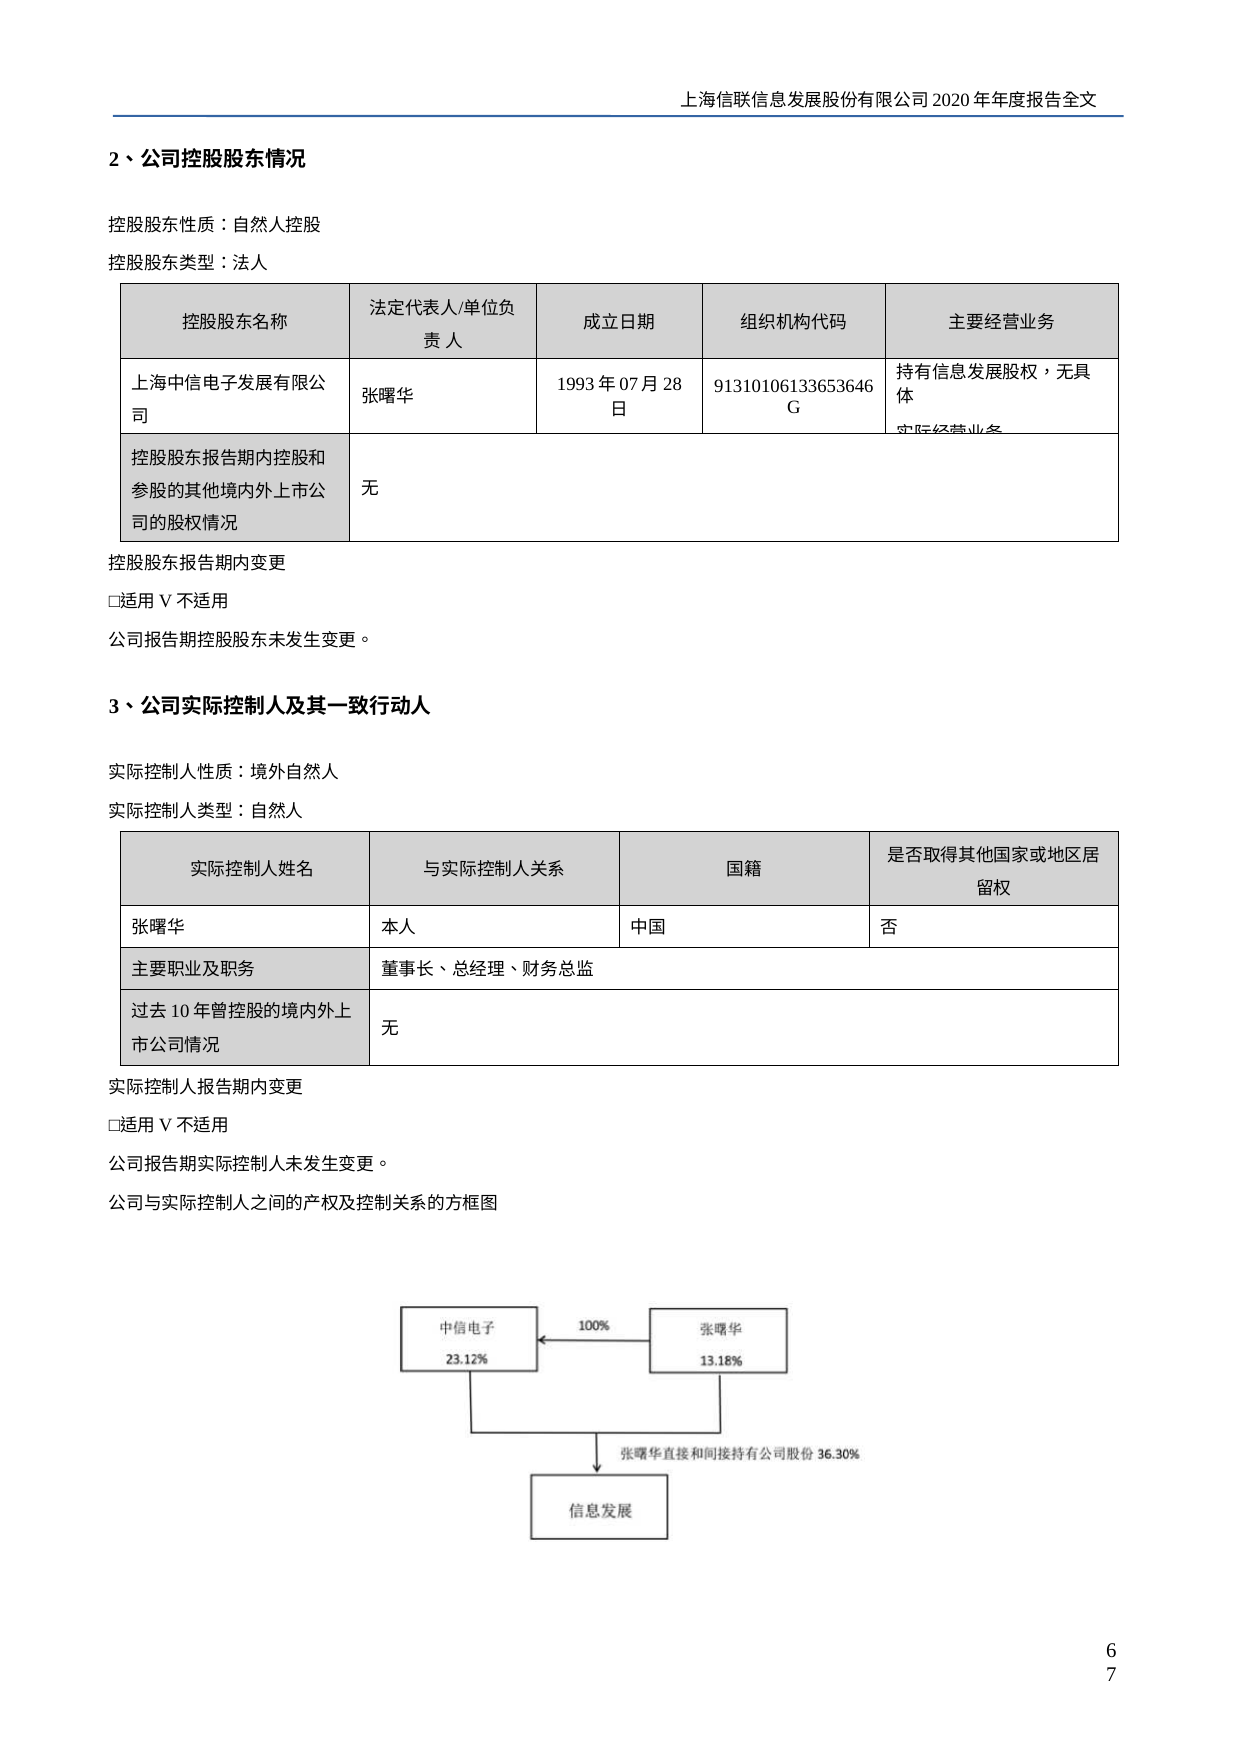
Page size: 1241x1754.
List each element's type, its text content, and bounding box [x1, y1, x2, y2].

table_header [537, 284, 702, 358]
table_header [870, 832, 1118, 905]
text 公司报告期实际控制人未发生变更。 [108, 1152, 1130, 1176]
picture [368, 1254, 871, 1584]
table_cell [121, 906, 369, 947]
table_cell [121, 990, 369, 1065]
text 2、公司控股股东情况 [108, 144, 1130, 172]
text □适用V不适用 [108, 589, 1130, 613]
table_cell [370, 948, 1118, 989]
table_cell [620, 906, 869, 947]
text □适用V不适用 [108, 1113, 1130, 1137]
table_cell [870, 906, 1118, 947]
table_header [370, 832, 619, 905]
text 控股股东报告期内变更 [108, 550, 1130, 574]
text 公司与实际控制人之间的产权及控制关系的方框图 [108, 1190, 1130, 1214]
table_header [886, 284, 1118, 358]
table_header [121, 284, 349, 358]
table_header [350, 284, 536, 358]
text 公司报告期控股股东未发生变更。 [108, 628, 1130, 652]
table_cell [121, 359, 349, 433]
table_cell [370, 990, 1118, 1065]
text 3、公司实际控制人及其一致行动人 [108, 691, 1130, 720]
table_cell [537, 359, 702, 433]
text 控股股东类型：法人 [108, 251, 1130, 275]
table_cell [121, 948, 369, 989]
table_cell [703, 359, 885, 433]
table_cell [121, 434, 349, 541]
text 实际控制人类型：自然人 [108, 798, 1130, 822]
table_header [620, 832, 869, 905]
text 控股股东性质：自然人控股 [108, 212, 1130, 236]
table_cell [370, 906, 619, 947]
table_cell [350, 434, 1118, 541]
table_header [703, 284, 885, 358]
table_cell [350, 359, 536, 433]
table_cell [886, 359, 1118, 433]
text 实际控制人报告期内变更 [108, 1074, 1130, 1098]
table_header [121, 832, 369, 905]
text 实际控制人性质：境外自然人 [108, 759, 1130, 784]
